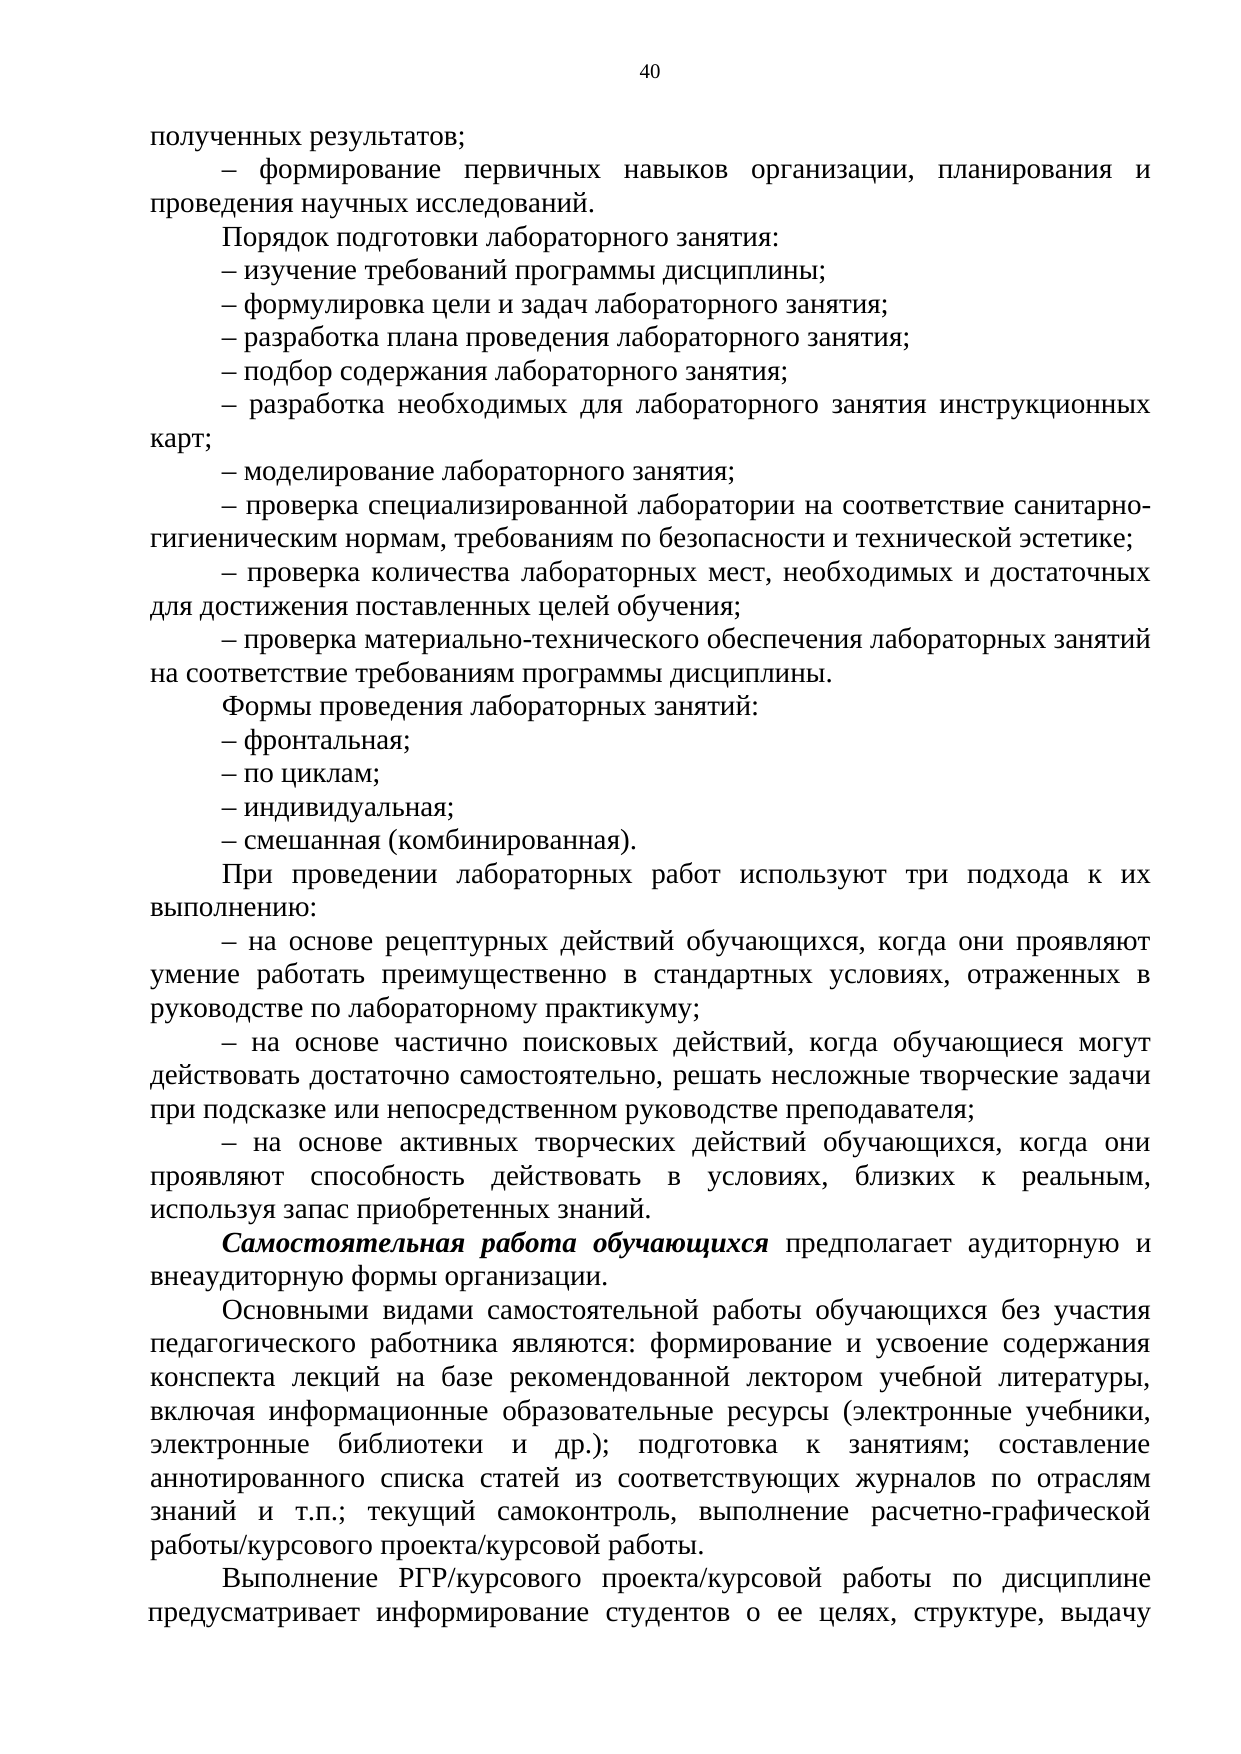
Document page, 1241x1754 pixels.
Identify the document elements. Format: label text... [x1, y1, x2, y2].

text Самостоятельная работа обучающихся предполагает аудиторную и внеаудиторную формы организации. [150, 1225, 1152, 1292]
text – на основе частично поисковых действий, когда обучающиеся могут действовать достаточно самостоятельно, решать несложные творческие задачи при подсказке или непосредственном руководстве преподавателя; [150, 1024, 1152, 1124]
text Основными видами самостоятельной работы обучающихся без участия педагогического работника являются: формирование и усвоение содержания конспекта лекций на базе рекомендованной лектором учебной литературы, включая информационные образовательные ресурсы (электронные учебники, электронные библиотеки и др.); подготовка к занятиям; составление аннотированного списка статей из соответствующих журналов по отраслям знаний и т.п.; текущий самоконтроль, выполнение расчетно-графической работы/курсового проекта/курсовой работы. [150, 1292, 1152, 1560]
text – фронтальная; [150, 722, 1152, 755]
text – проверка материально-технического обеспечения лабораторных занятий на соответствие требованиям программы дисциплины. [150, 621, 1152, 688]
text – изучение требований программы дисциплины; [150, 252, 1152, 286]
text При проведении лабораторных работ используют три подхода к их выполнению: [150, 856, 1152, 923]
text – смешанная (комбинированная). [150, 822, 1152, 856]
text – по циклам; [150, 755, 1152, 789]
text – индивидуальная; [150, 789, 1152, 822]
text Формы проведения лабораторных занятий: [150, 688, 1152, 722]
text – разработка плана проведения лабораторного занятия; [150, 319, 1152, 353]
text – подбор содержания лабораторного занятия; [150, 353, 1152, 386]
text – на основе рецептурных действий обучающихся, когда они проявляют умение работать преимущественно в стандартных условиях, отраженных в руководстве по лабораторному практикуму; [150, 923, 1152, 1024]
text Порядок подготовки лабораторного занятия: [150, 219, 1152, 252]
text – формулировка цели и задач лабораторного занятия; [150, 286, 1152, 319]
text – на основе активных творческих действий обучающихся, когда они проявляют способность действовать в условиях, близких к реальным, используя запас приобретенных знаний. [150, 1124, 1152, 1225]
text – разработка необходимых для лабораторного занятия инструкционных карт; [150, 386, 1152, 453]
text – проверка количества лабораторных мест, необходимых и достаточных для достижения поставленных целей обучения; [150, 554, 1152, 621]
text – проверка специализированной лаборатории на соответствие санитарно-гигиеническим нормам, требованиям по безопасности и технической эстетике; [150, 487, 1152, 554]
text – моделирование лабораторного занятия; [150, 453, 1152, 487]
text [148, 1560, 1152, 1627]
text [150, 118, 1152, 152]
text – формирование первичных навыков организации, планирования и проведения научных исследований. [150, 152, 1152, 219]
